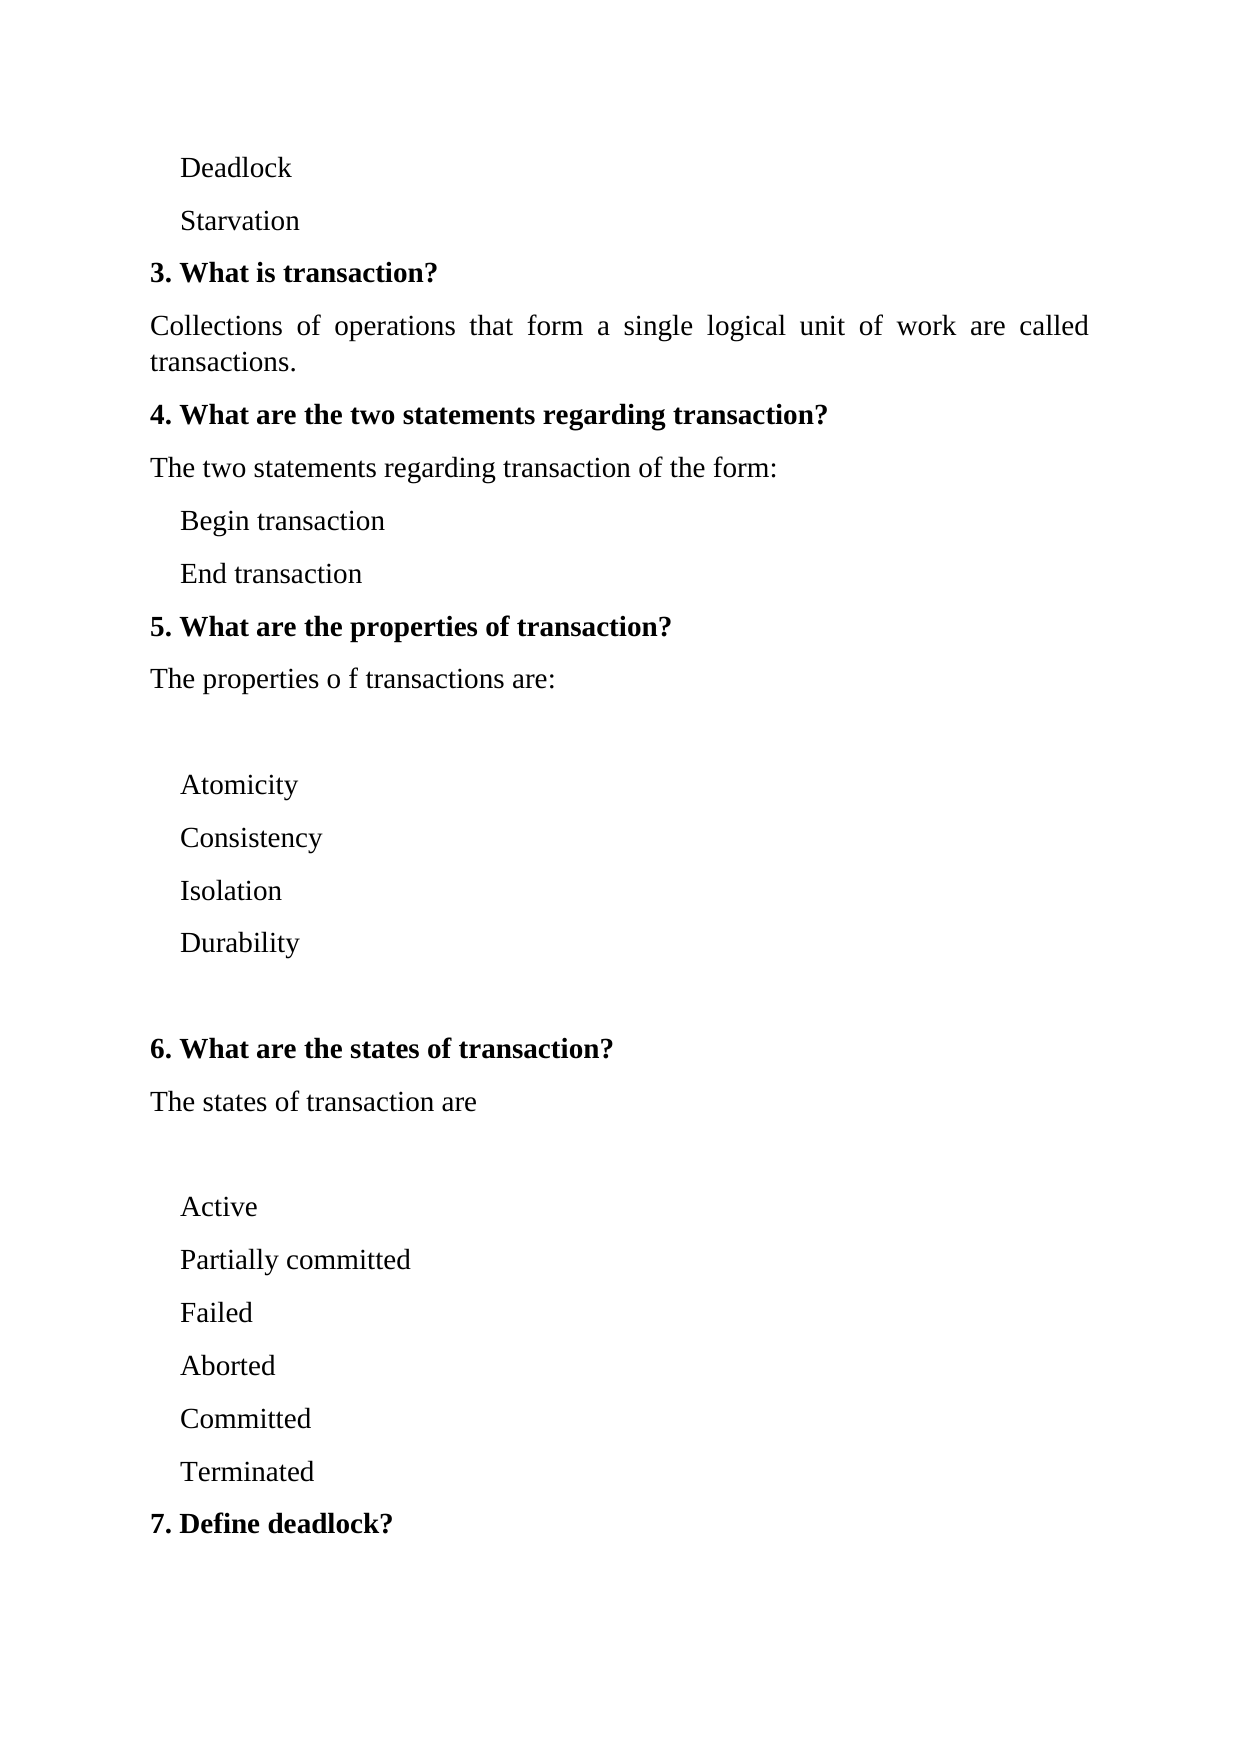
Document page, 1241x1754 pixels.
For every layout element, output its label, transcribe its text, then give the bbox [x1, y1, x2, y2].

text The two statements regarding transaction of the form: [150, 450, 1090, 484]
text  Partially committed [150, 1242, 1090, 1276]
text  Terminated [150, 1454, 1090, 1487]
text 6. What are the states of transaction? [150, 1031, 1090, 1065]
text  Durability [150, 926, 1090, 959]
text  Failed [150, 1295, 1090, 1329]
text  Atomicity [150, 767, 1090, 801]
text 7. Define deadlock? [150, 1506, 1090, 1540]
text 5. What are the properties of transaction? [150, 609, 1090, 642]
text  Consistency [150, 820, 1090, 853]
text  Committed [150, 1401, 1090, 1434]
text The properties o f transactions are: [150, 661, 1090, 695]
text  End transaction [150, 556, 1090, 589]
text  Isolation [150, 873, 1090, 906]
text The states of transaction are [150, 1084, 1090, 1117]
text 3. What is transaction? [150, 256, 1090, 289]
text  Starvation [150, 203, 1090, 236]
text  Deadlock [150, 150, 1090, 183]
text  Aborted [150, 1348, 1090, 1382]
text  Begin transaction [150, 503, 1090, 537]
text  Active [150, 1189, 1090, 1223]
text Collections of operations that form a single logical unit of work are called transactions. [150, 308, 1090, 378]
text 4. What are the two statements regarding transaction? [150, 397, 1090, 431]
